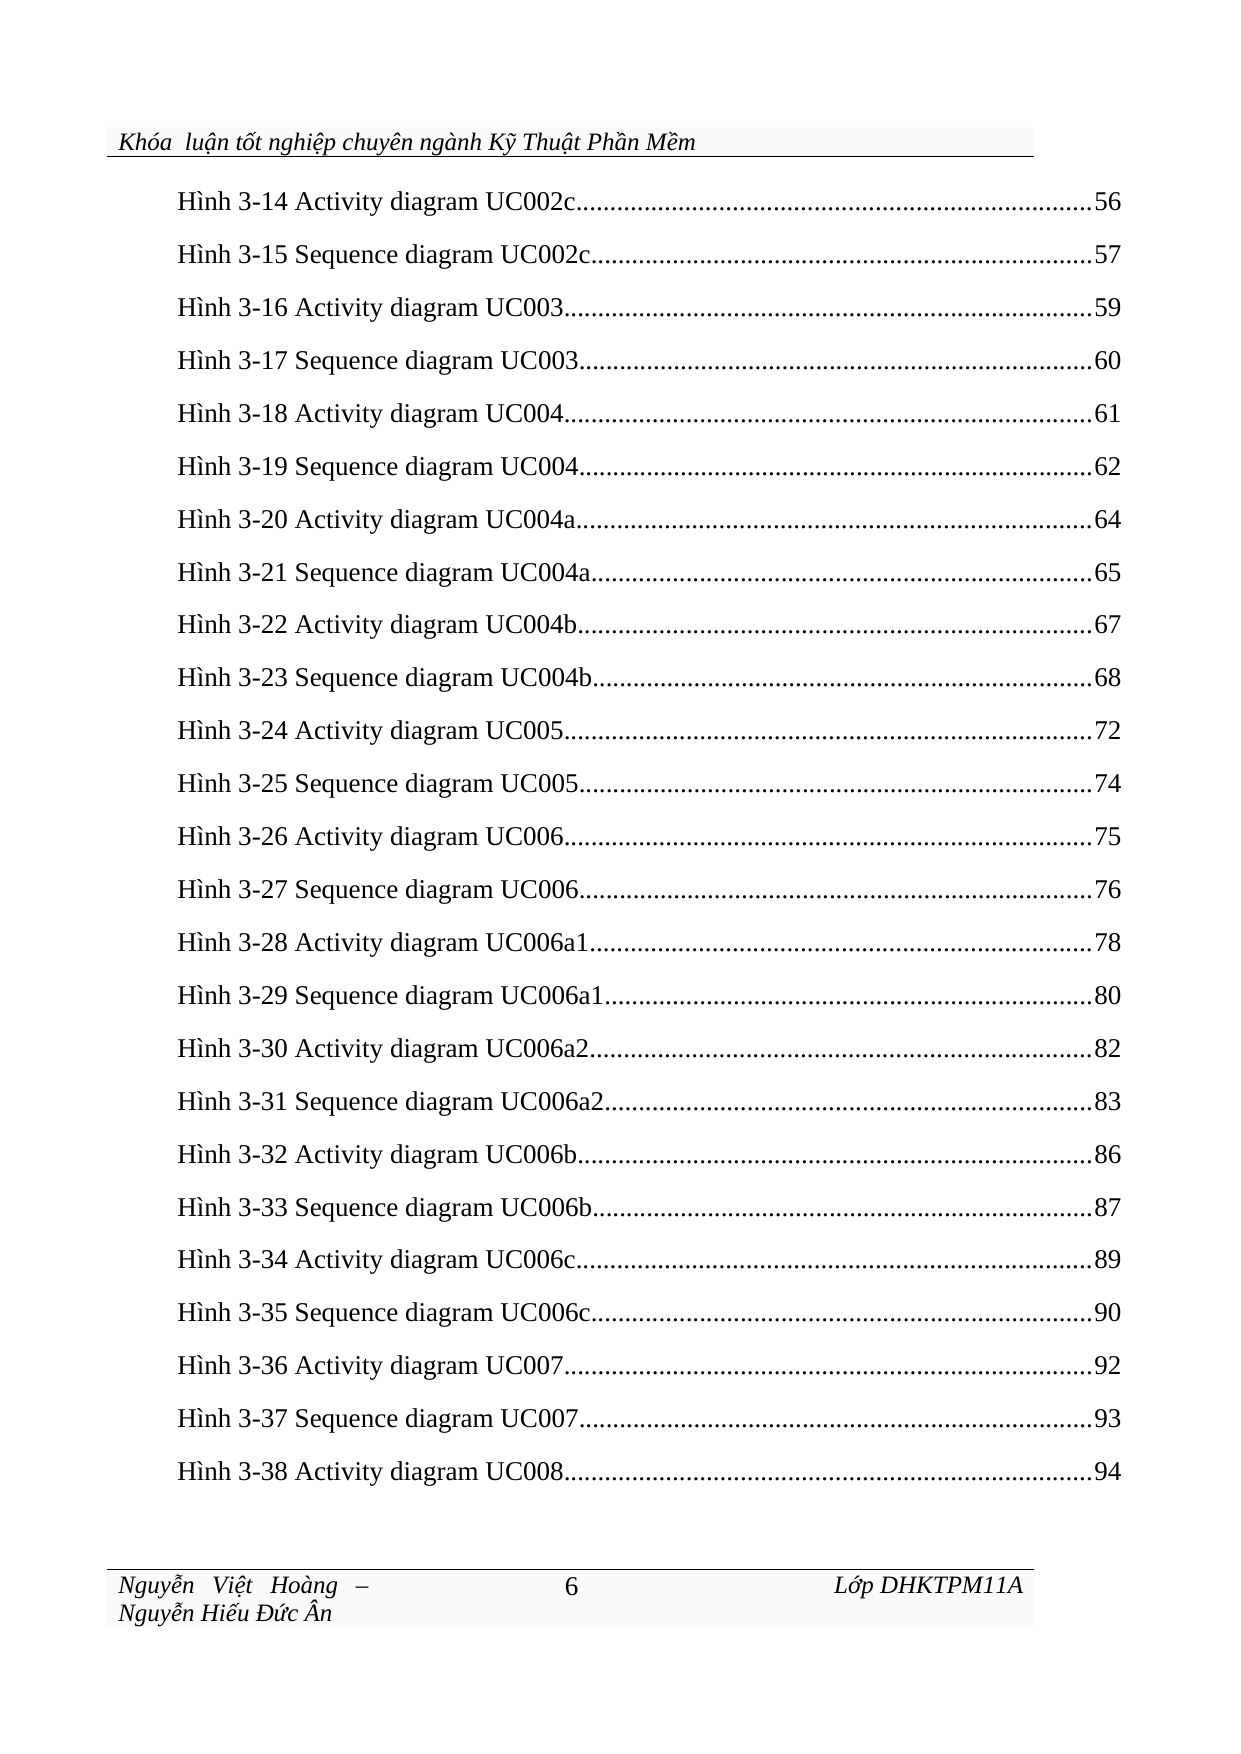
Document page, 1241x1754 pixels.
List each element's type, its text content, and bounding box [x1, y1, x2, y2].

text Hình 3-19 Sequence diagram UC004 62 [118, 450, 1122, 481]
text Hình 3-26 Activity diagram UC006 75 [118, 820, 1122, 851]
text Hình 3-15 Sequence diagram UC002c 57 [118, 238, 1122, 269]
text Hình 3-29 Sequence diagram UC006a1 80 [118, 979, 1122, 1010]
text Hình 3-31 Sequence diagram UC006a2 83 [118, 1085, 1122, 1116]
text Hình 3-27 Sequence diagram UC006 76 [118, 873, 1122, 904]
text Hình 3-14 Activity diagram UC002c 56 [118, 185, 1122, 216]
text Hình 3-30 Activity diagram UC006a2 82 [118, 1032, 1122, 1063]
text Hình 3-34 Activity diagram UC006c 89 [118, 1244, 1122, 1275]
text Hình 3-32 Activity diagram UC006b 86 [118, 1138, 1122, 1169]
text Hình 3-24 Activity diagram UC005 72 [118, 714, 1122, 746]
text Hình 3-36 Activity diagram UC007 92 [118, 1349, 1122, 1381]
text Hình 3-38 Activity diagram UC008 94 [118, 1455, 1122, 1486]
text Hình 3-28 Activity diagram UC006a1 78 [118, 926, 1122, 957]
text Hình 3-18 Activity diagram UC004 61 [118, 397, 1122, 428]
text Hình 3-21 Sequence diagram UC004a 65 [118, 556, 1122, 587]
text Hình 3-16 Activity diagram UC003 59 [118, 291, 1122, 322]
text Hình 3-37 Sequence diagram UC007 93 [118, 1402, 1122, 1433]
text Hình 3-33 Sequence diagram UC006b 87 [118, 1191, 1122, 1222]
text Hình 3-35 Sequence diagram UC006c 90 [118, 1297, 1122, 1328]
text Hình 3-23 Sequence diagram UC004b 68 [118, 662, 1122, 693]
text Hình 3-22 Activity diagram UC004b 67 [118, 609, 1122, 640]
text Hình 3-25 Sequence diagram UC005 74 [118, 767, 1122, 798]
text Hình 3-20 Activity diagram UC004a 64 [118, 503, 1122, 534]
text Hình 3-17 Sequence diagram UC003 60 [118, 344, 1122, 375]
